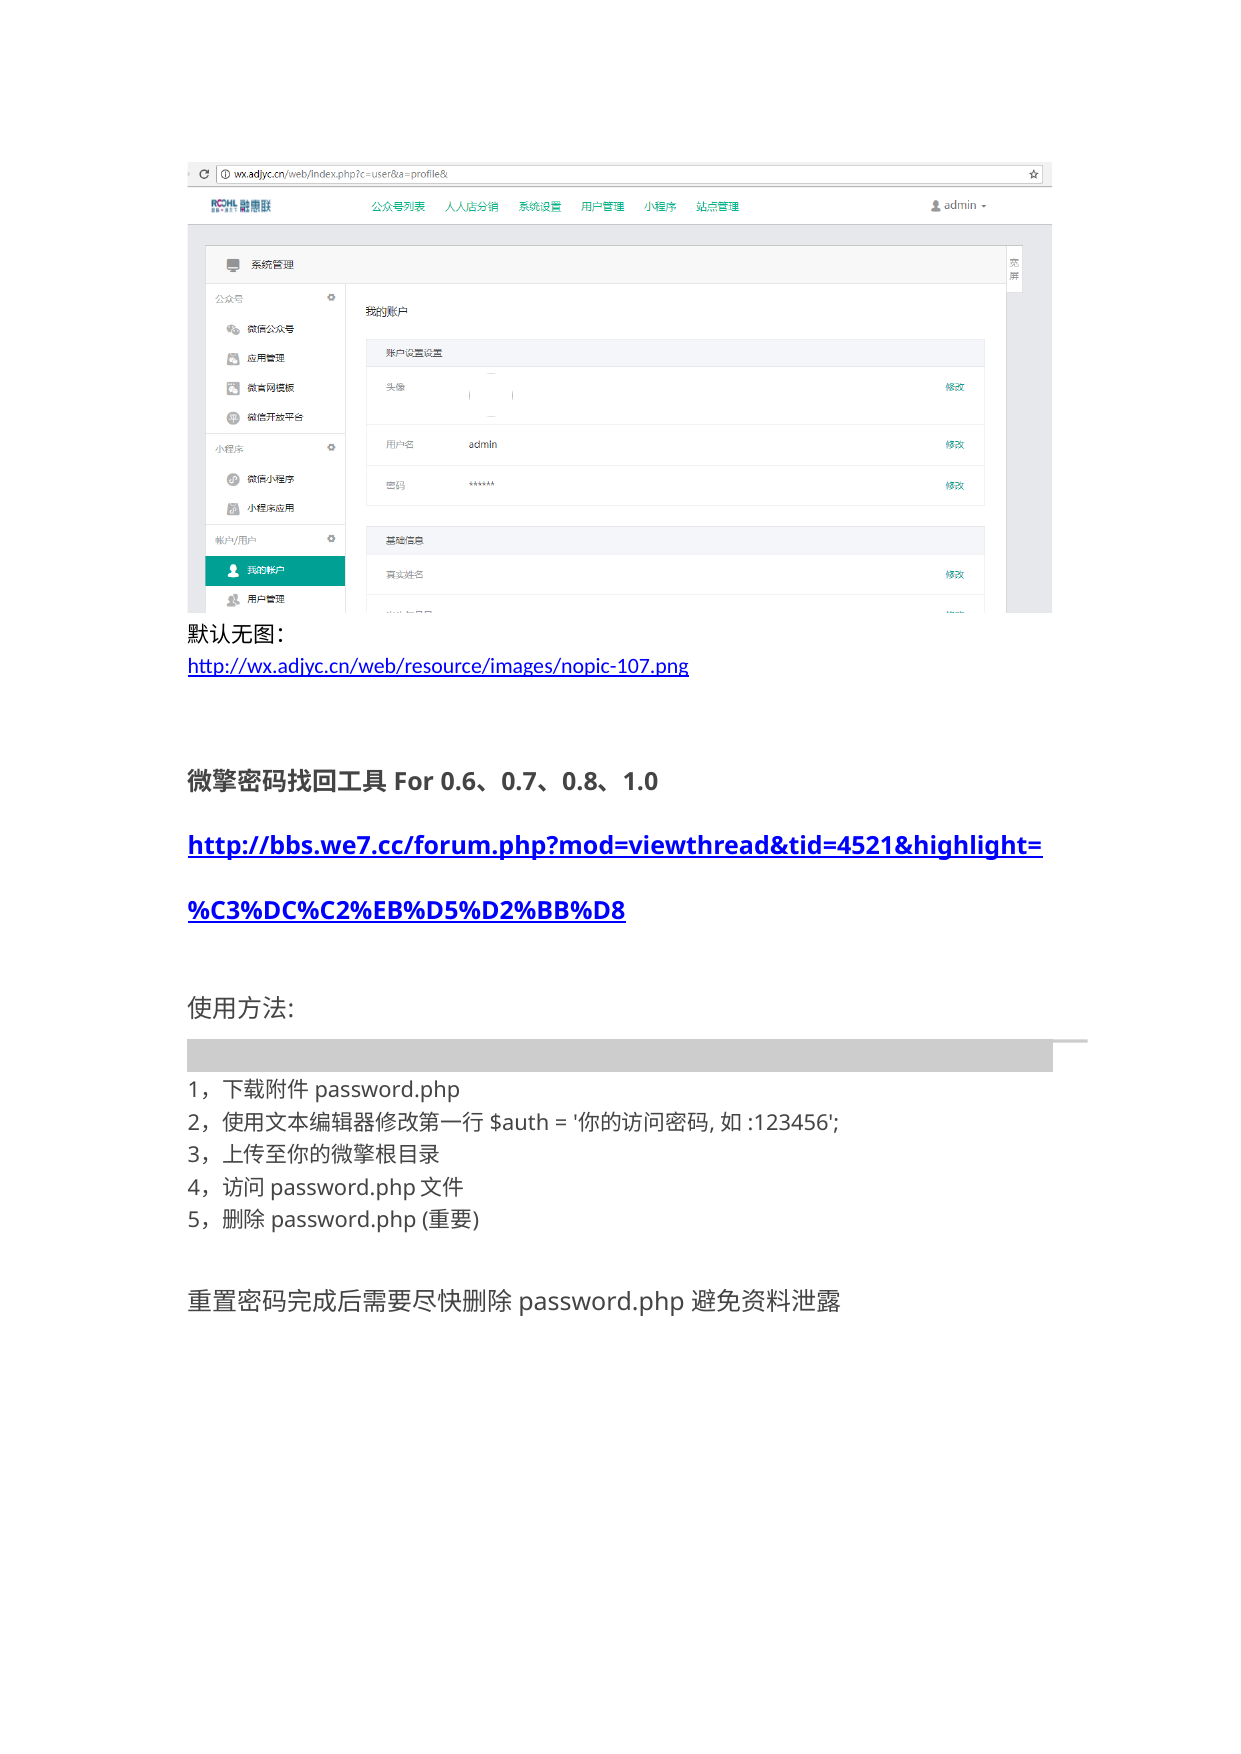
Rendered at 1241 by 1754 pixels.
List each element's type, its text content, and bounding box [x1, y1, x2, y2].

text 默认无图： [187, 617, 1053, 649]
text 使用方法: [187, 974, 1053, 1039]
text http://bbs.we7.cc/forum.php?mod=viewthread&tid=4521&highlight=%C3%DC%C2%EB%D5%D2%BB%D8 [187, 812, 1053, 942]
text http://wx.adjyc.cn/web/resource/images/nopic-107.png [187, 649, 1053, 682]
text 微擎密码找回工具 For 0.6、0.7、0.8、1.0 [187, 747, 1053, 812]
picture [187, 162, 1053, 613]
